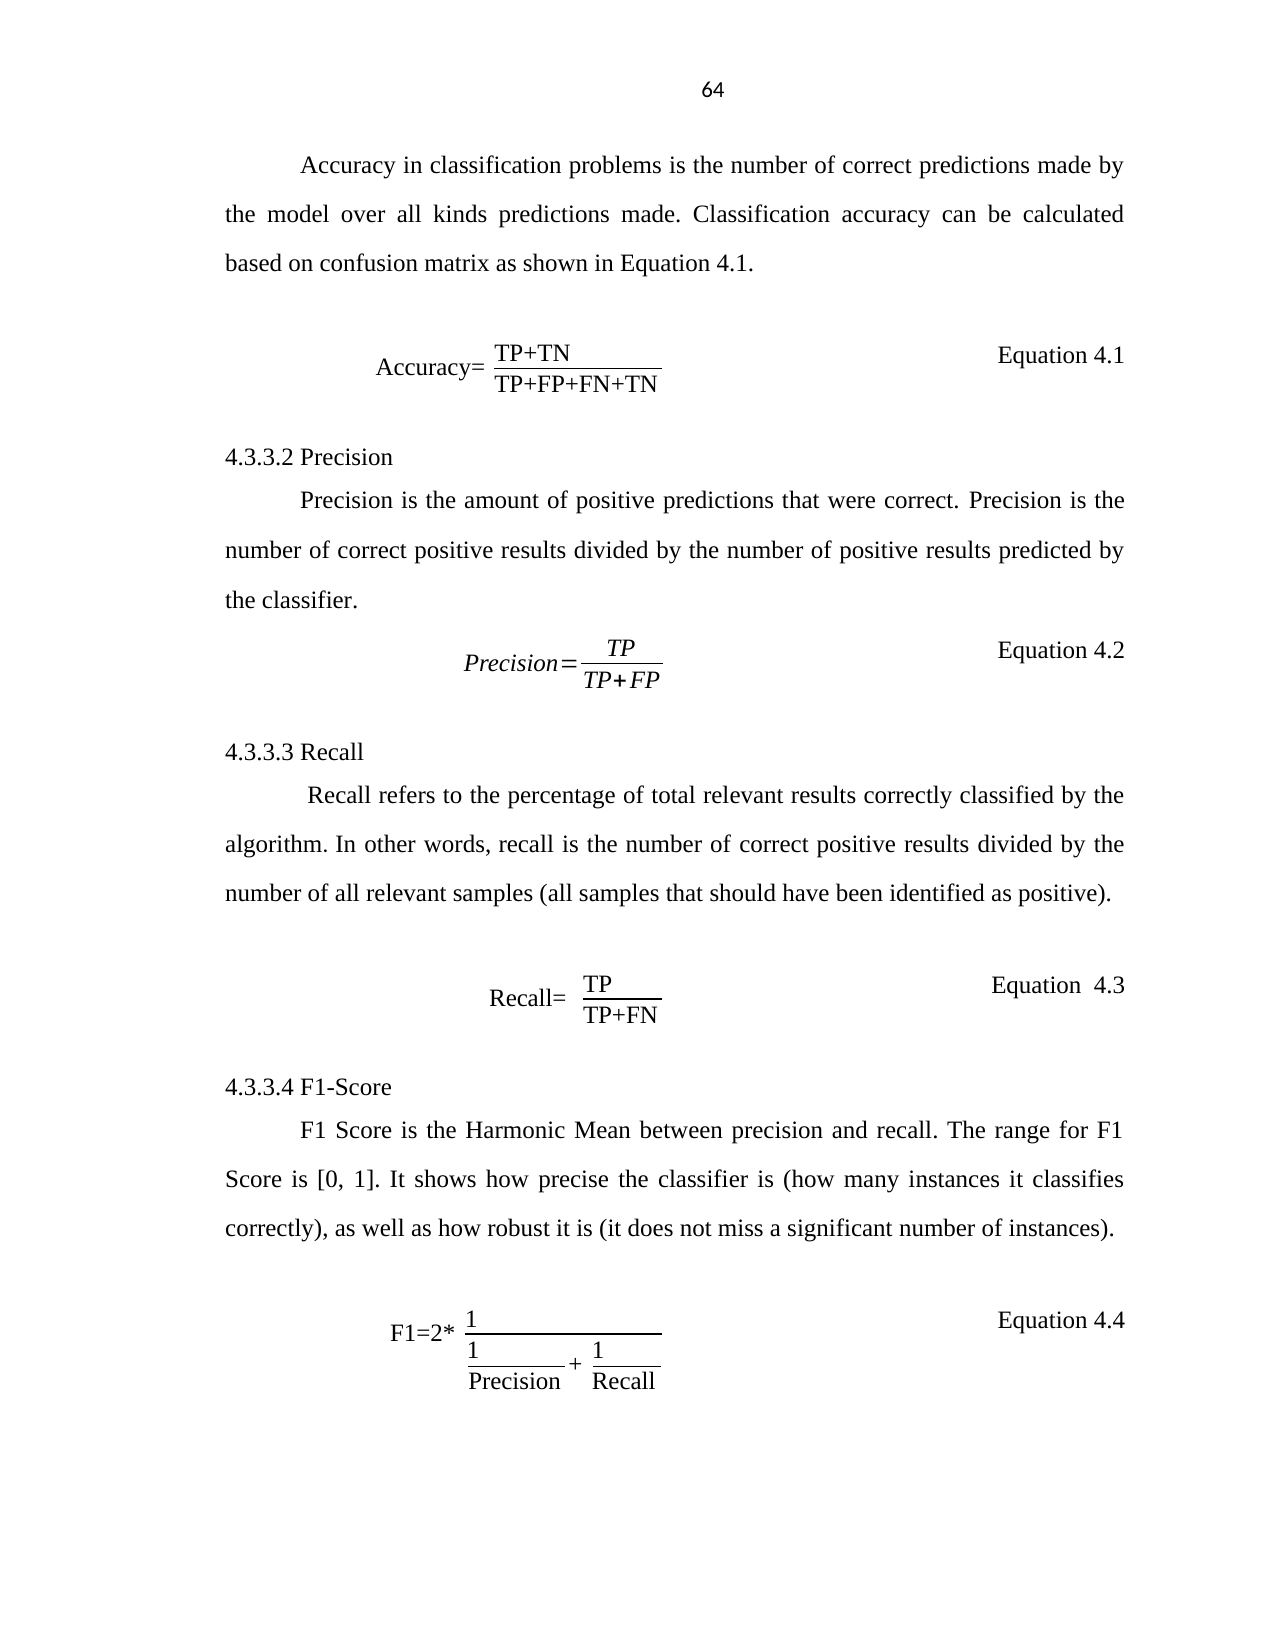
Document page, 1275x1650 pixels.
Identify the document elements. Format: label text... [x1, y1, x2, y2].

text Precision is the amount of positive predictions that were correct. Precision is the number of correct positive results divided by the number of positive results predicted by the classifier. [225, 485, 1125, 614]
table_header [214, 340, 675, 399]
text Accuracy in classification problems is the number of correct predictions made by the model over all kinds predictions made. Classification accuracy can be calculated based on confusion matrix as shown in Equation 4.1. [225, 150, 1125, 276]
text F1 Score is the Harmonic Mean between precision and recall. The range for F1 Score is [0, 1]. It shows how precise the classifier is (how many instances it classifies correctly), as well as how robust it is (it does not miss a significant number of instances). [225, 1115, 1125, 1242]
table_header [214, 635, 675, 694]
table_header Equation 4.4 [675, 1305, 1136, 1395]
table_header [214, 970, 675, 1029]
table_header Equation 4.3 [675, 970, 1136, 1029]
text 4.3.3.3 Recall [225, 737, 1125, 766]
table_header Equation 4.1 [675, 340, 1136, 399]
text Recall refers to the percentage of total relevant results correctly classified by the algorithm. In other words, recall is the number of correct positive results divided by the number of all relevant samples (all samples that should have been identified as positive). [225, 780, 1125, 907]
text 4.3.3.4 F1-Score [225, 1072, 1125, 1101]
text 4.3.3.2 Precision [225, 442, 1125, 471]
table_header Equation 4.2 [675, 635, 1136, 694]
table_header [214, 1305, 675, 1395]
